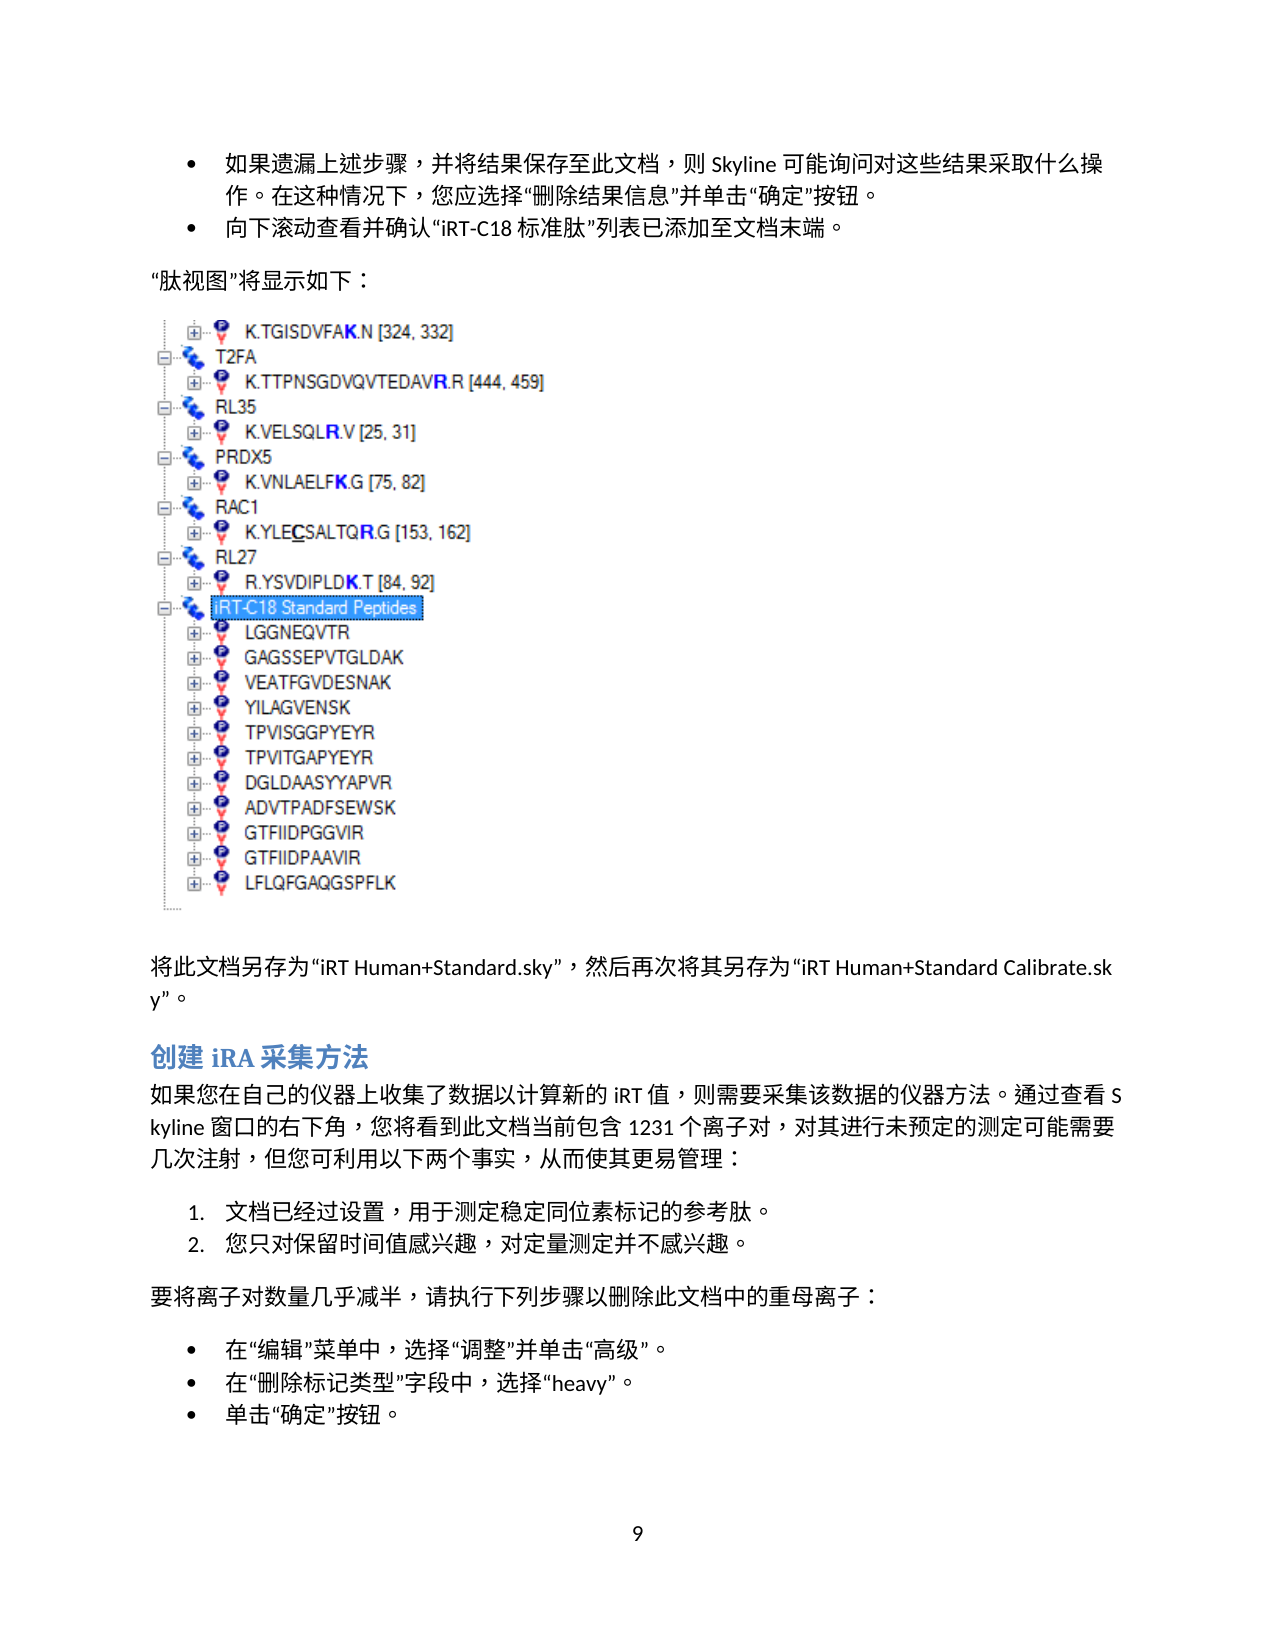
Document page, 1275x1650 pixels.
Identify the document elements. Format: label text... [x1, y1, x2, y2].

list 文档已经过设置，用于测定稳定同位素标记的参考肽。 [187, 1198, 1125, 1226]
subtitle 创建 iRA 采集方法 [150, 1038, 1125, 1075]
list 在“编辑”菜单中，选择“调整”并单击“高级”。 [187, 1336, 1125, 1364]
list 单击“确定”按钮。 [187, 1401, 1125, 1429]
text “肽视图”将显示如下： [150, 267, 1125, 295]
list 向下滚动查看并确认“iRT-C18 标准肽”列表已添加至文档末端。 [187, 214, 1125, 242]
text 将此文档另存为“iRT Human+Standard.sky”，然后再次将其另存为“iRT Human+Standard Calibrate.sky”。 [150, 953, 1125, 1013]
list 在“删除标记类型”字段中，选择“heavy”。 [187, 1369, 1125, 1397]
picture [150, 320, 577, 929]
text 要将离子对数量几乎减半，请执行下列步骤以删除此文档中的重母离子： [150, 1283, 1125, 1311]
list 您只对保留时间值感兴趣，对定量测定并不感兴趣。 [187, 1230, 1125, 1258]
text 如果您在自己的仪器上收集了数据以计算新的 iRT 值，则需要采集该数据的仪器方法。通过查看 Skyline 窗口的右下角，您将看到此文档当前包含 1231 个离子对，对其进行未预定的测定可能需要几次注射，但您可利用以下两个事实，从而使其更易管理： [150, 1081, 1125, 1173]
list 如果遗漏上述步骤，并将结果保存至此文档，则 Skyline 可能询问对这些结果采取什么操作。在这种情况下，您应选择“删除结果信息”并单击“确定”按钮。 [187, 150, 1125, 210]
